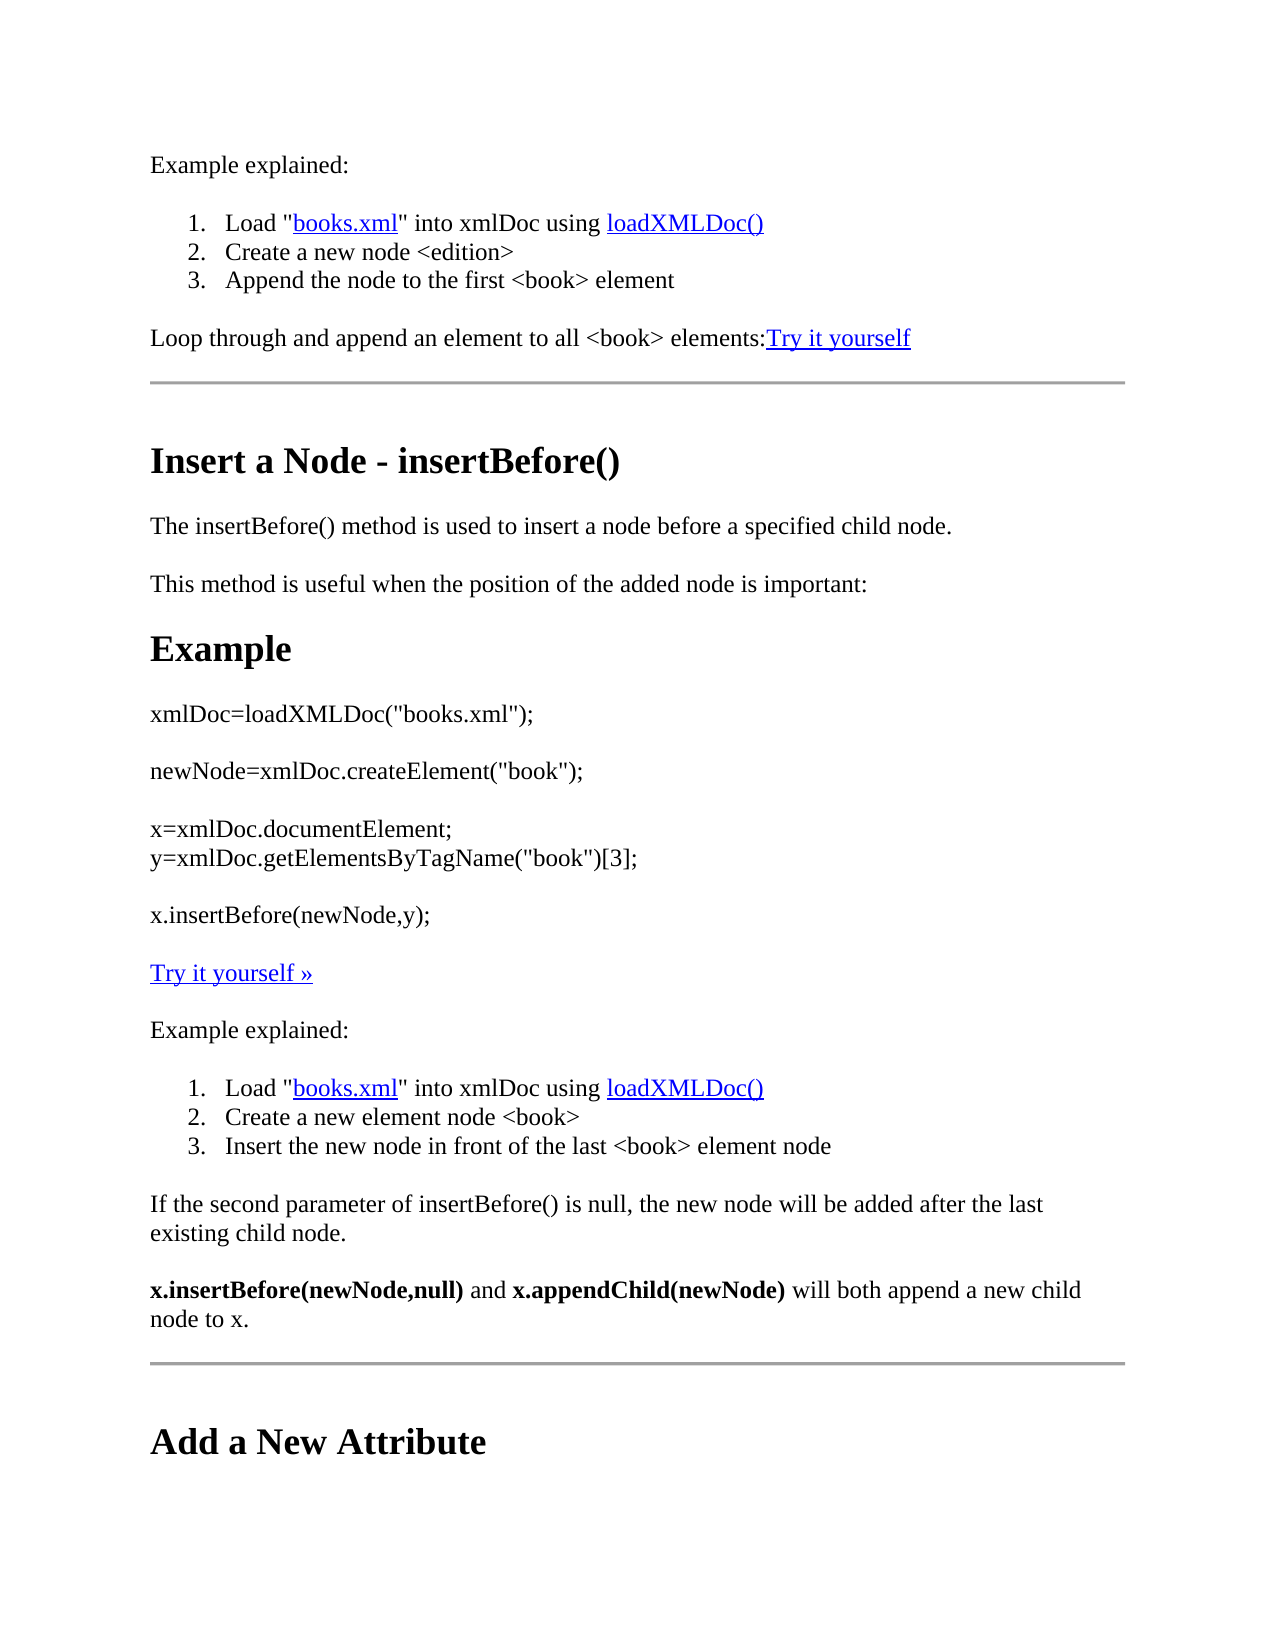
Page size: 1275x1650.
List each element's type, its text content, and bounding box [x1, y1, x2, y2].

text The insertBefore() method is used to insert a node before a specified child node. [150, 511, 1125, 539]
text Add a New Attribute [150, 1419, 1125, 1462]
text Try it yourself » [150, 929, 1125, 986]
text Example [150, 627, 1125, 670]
list Load "books.xml" into xmlDoc using loadXMLDoc() [187, 208, 1125, 237]
list Append the node to the first <book> element [187, 265, 1125, 294]
text Example explained: [150, 150, 1125, 179]
text Insert a Node - insertBefore() [150, 438, 1125, 482]
text x.insertBefore(newNode,null) and x.appendChild(newNode) will both append a new child node to x. [150, 1276, 1125, 1333]
text Loop through and append an element to all <book> elements:Try it yourself [150, 323, 1125, 352]
text Example explained: [150, 1016, 1125, 1044]
list Create a new node <edition> [187, 237, 1125, 265]
text If the second parameter of insertBefore() is null, the new node will be added after the last existing child node. [150, 1189, 1125, 1246]
text xmlDoc=loadXMLDoc("books.xml"); newNode=xmlDoc.createElement("book"); x=xmlDoc.documentElement; y=xmlDoc.getElementsByTagName("book")[3]; x.insertBefore(newNode,y); [150, 699, 1125, 929]
list Insert the new node in front of the last <book> element node [187, 1131, 1125, 1160]
text This method is useful when the position of the added node is important: [150, 569, 1125, 597]
list Load "books.xml" into xmlDoc using loadXMLDoc() [187, 1073, 1125, 1102]
list Create a new element node <book> [187, 1102, 1125, 1131]
